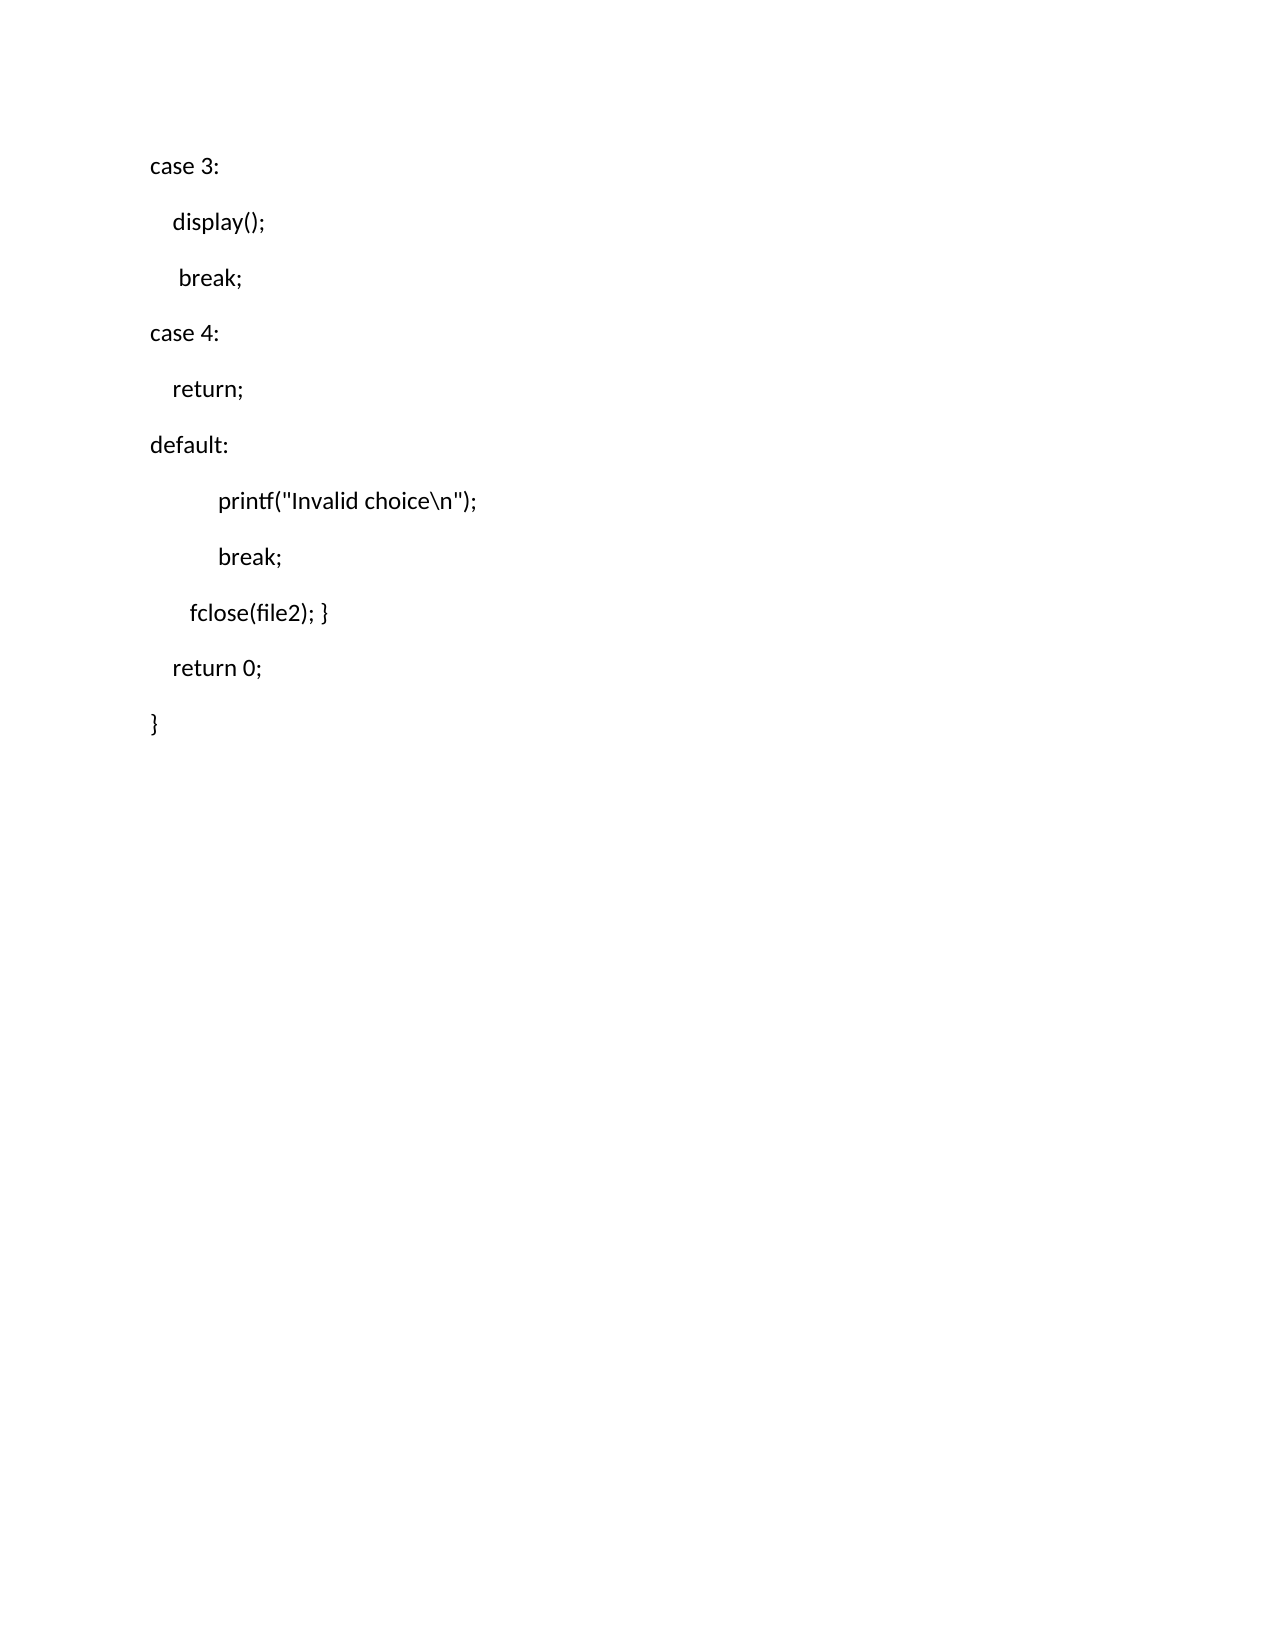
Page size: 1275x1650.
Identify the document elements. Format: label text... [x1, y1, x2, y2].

text } [150, 708, 1125, 739]
text fclose(file2); } [150, 597, 1125, 627]
text display(); [150, 206, 1125, 236]
text break; [150, 541, 1125, 571]
text printf("Invalid choice\n"); [150, 485, 1125, 516]
text case 4: [150, 317, 1125, 348]
text default: [150, 429, 1125, 460]
text break; [150, 262, 1125, 292]
text case 3: [150, 150, 1125, 181]
text return 0; [150, 652, 1125, 683]
text return; [150, 373, 1125, 404]
